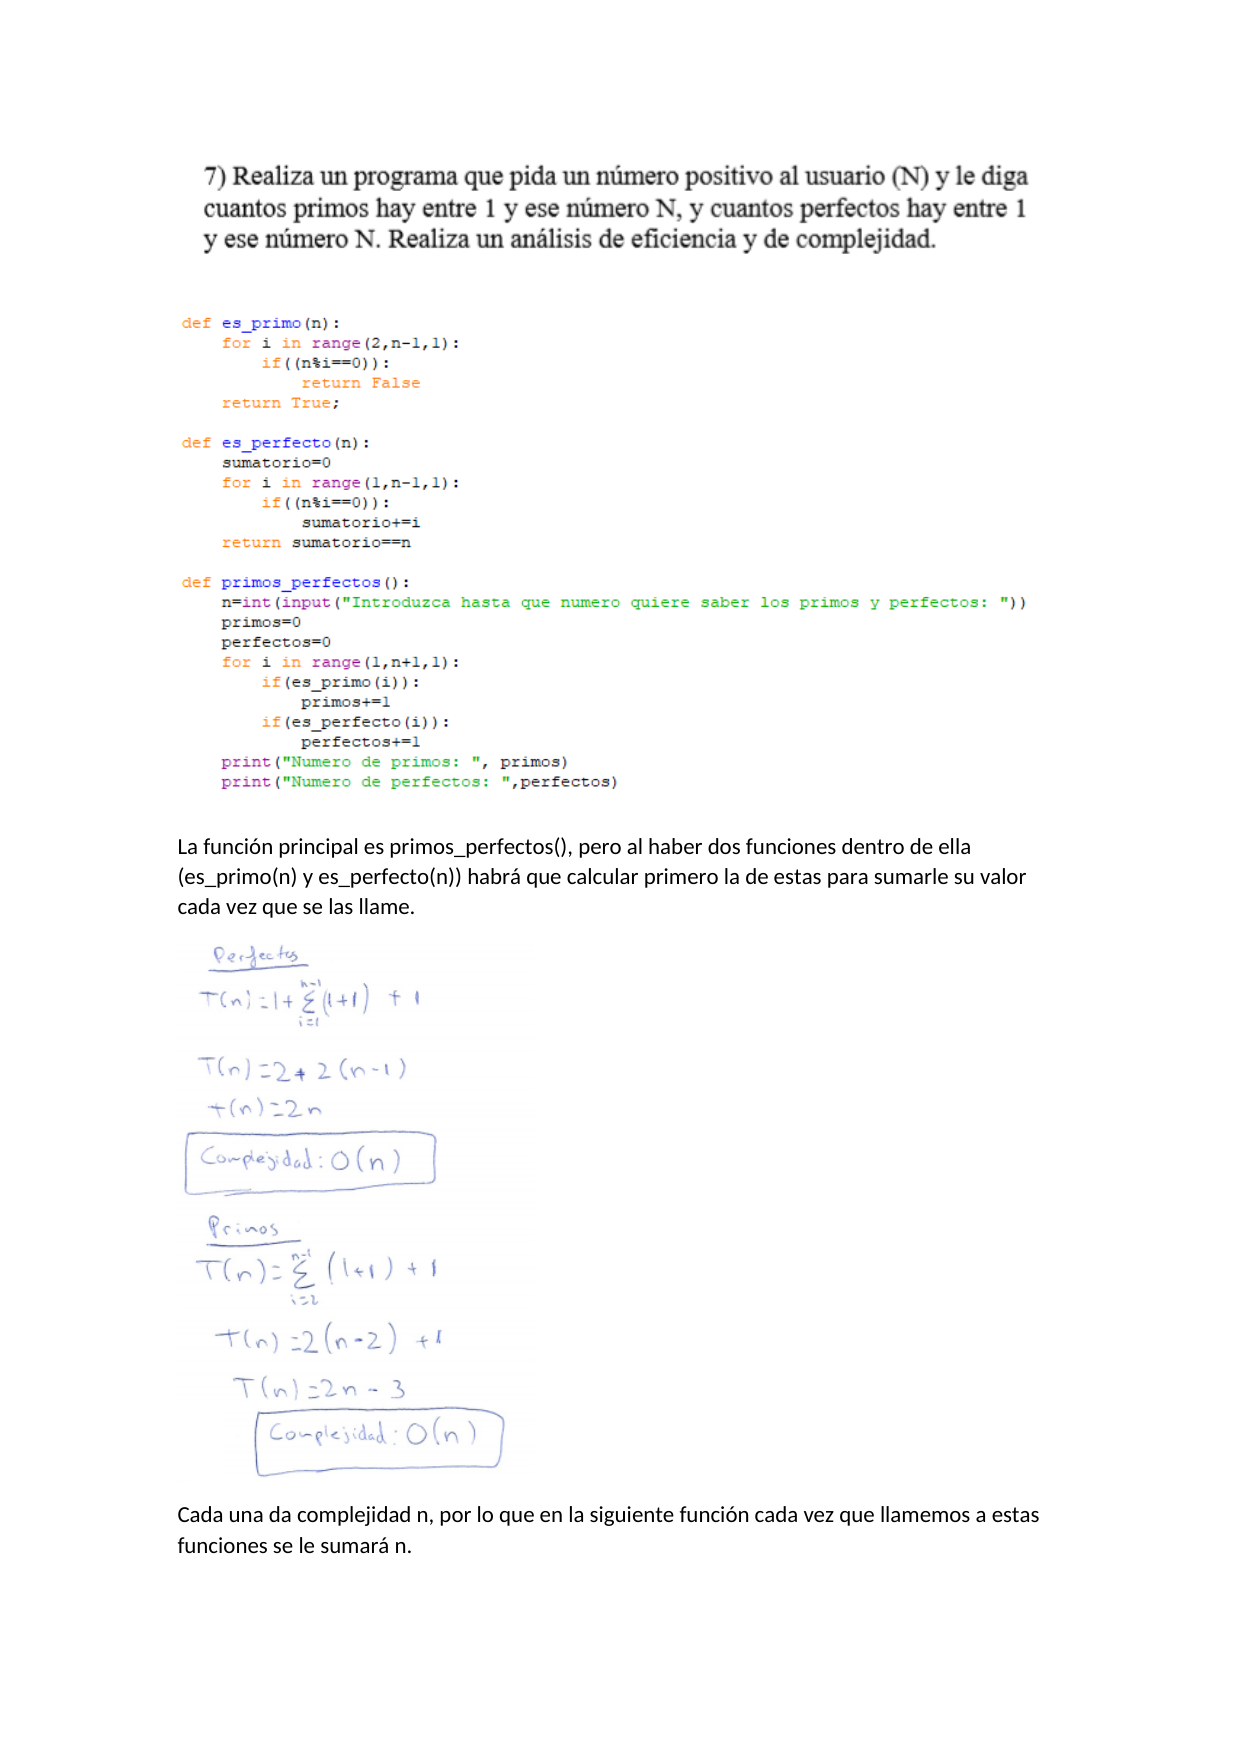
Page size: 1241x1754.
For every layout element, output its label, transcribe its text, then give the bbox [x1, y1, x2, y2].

picture [177, 147, 1063, 295]
text La función principal es primos_perfectos(), pero al haber dos funciones dentro de ella (es_primo(n) y es_perfecto(n)) habrá que calcular primero la de estas para sumarle su valor cada vez que se las llame. [177, 832, 1063, 921]
picture [177, 313, 1063, 814]
picture [177, 939, 535, 1482]
text Cada una da complejidad n, por lo que en la siguiente función cada vez que llamemos a estas funciones se le sumará n. [177, 1501, 1063, 1559]
